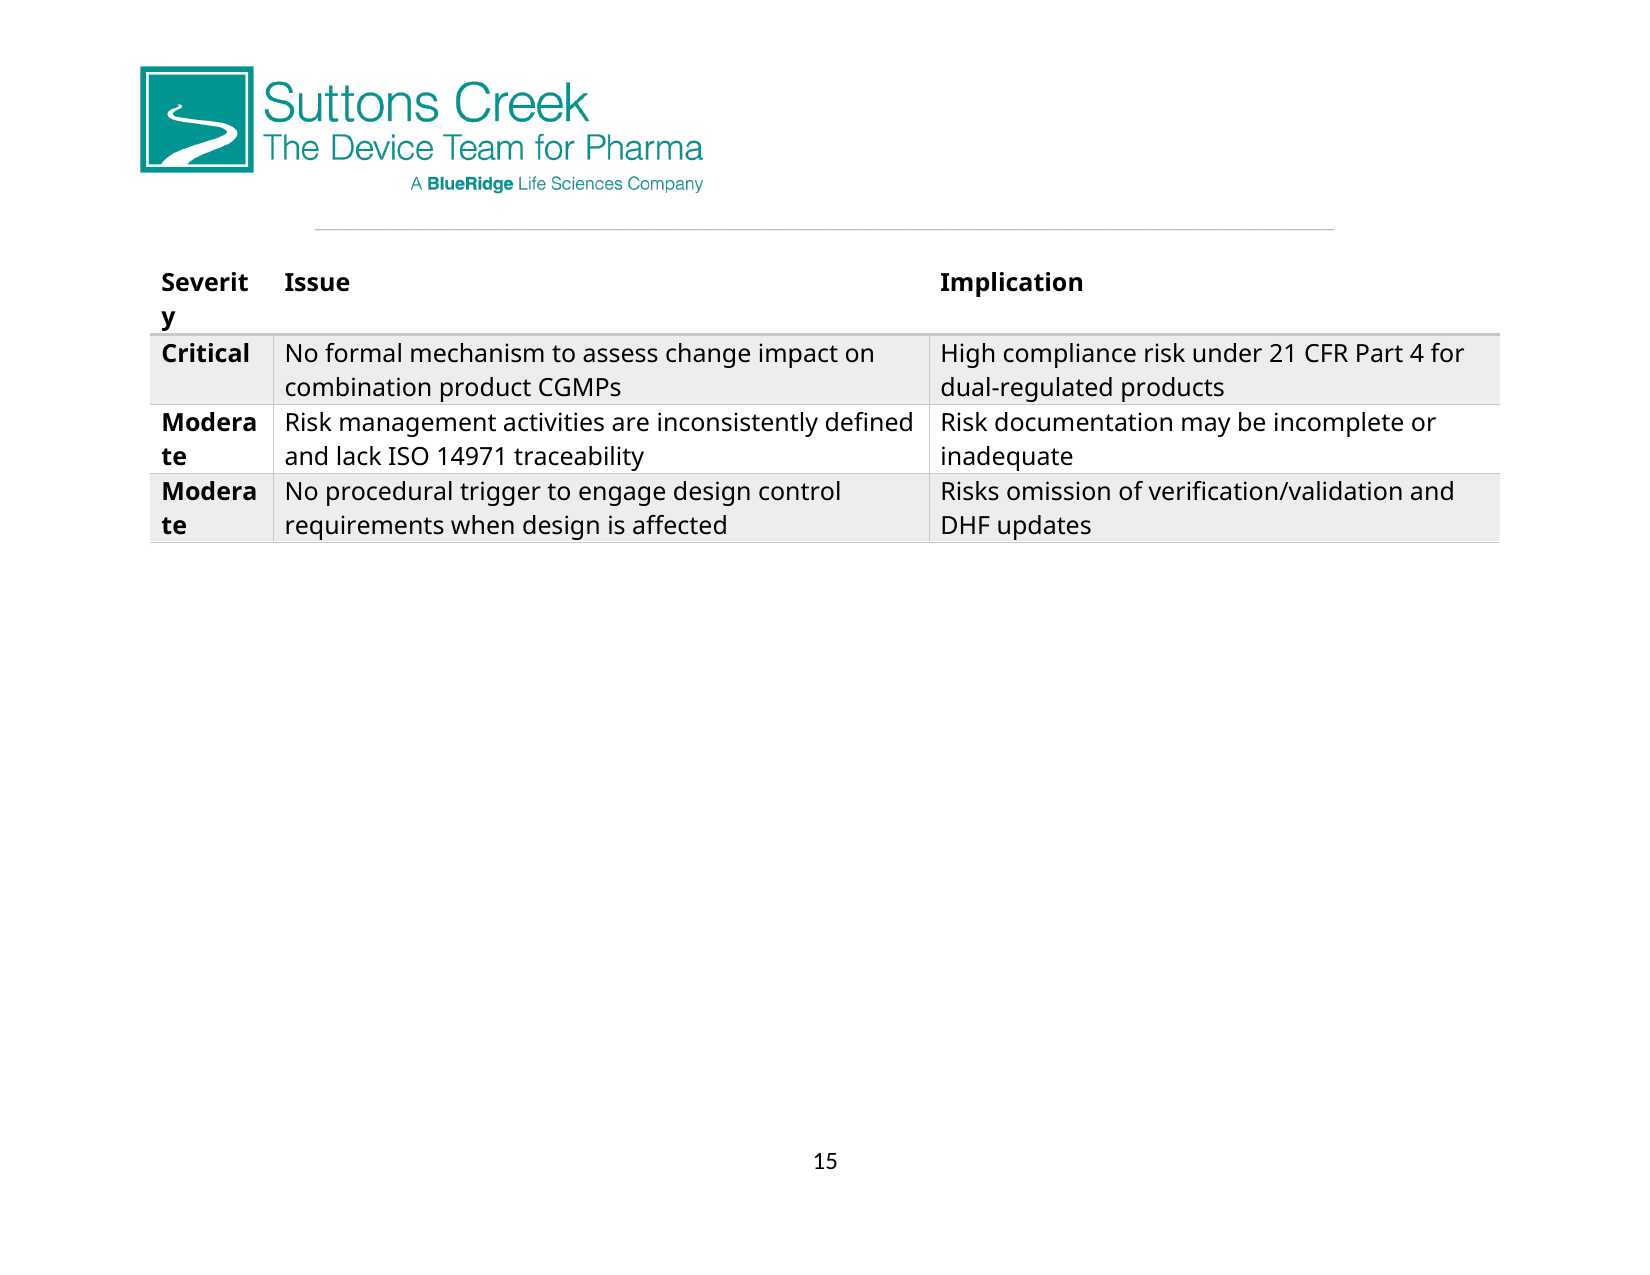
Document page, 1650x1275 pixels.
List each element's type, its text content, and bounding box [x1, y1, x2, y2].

table_cell Moderate [150, 405, 273, 473]
table_cell High compliance risk under 21 CFR Part 4 for dual-regulated products [930, 336, 1500, 404]
table_cell No formal mechanism to assess change impact on combination product CGMPs [274, 336, 929, 404]
table_cell Risk management activities are inconsistently defined and lack ISO 14971 traceability [274, 405, 929, 473]
table_header Issue [273, 265, 929, 333]
table_cell Moderate [150, 474, 273, 541]
table_cell Critical [150, 336, 273, 404]
table_cell No procedural trigger to engage design control requirements when design is affected [274, 474, 929, 541]
table_header Severity [150, 265, 273, 333]
table_cell Risks omission of verification/validation and DHF updates [930, 474, 1500, 541]
picture [131, 57, 720, 204]
table_cell Risk documentation may be incomplete or inadequate [930, 405, 1500, 473]
table_header Implication [929, 265, 1500, 333]
